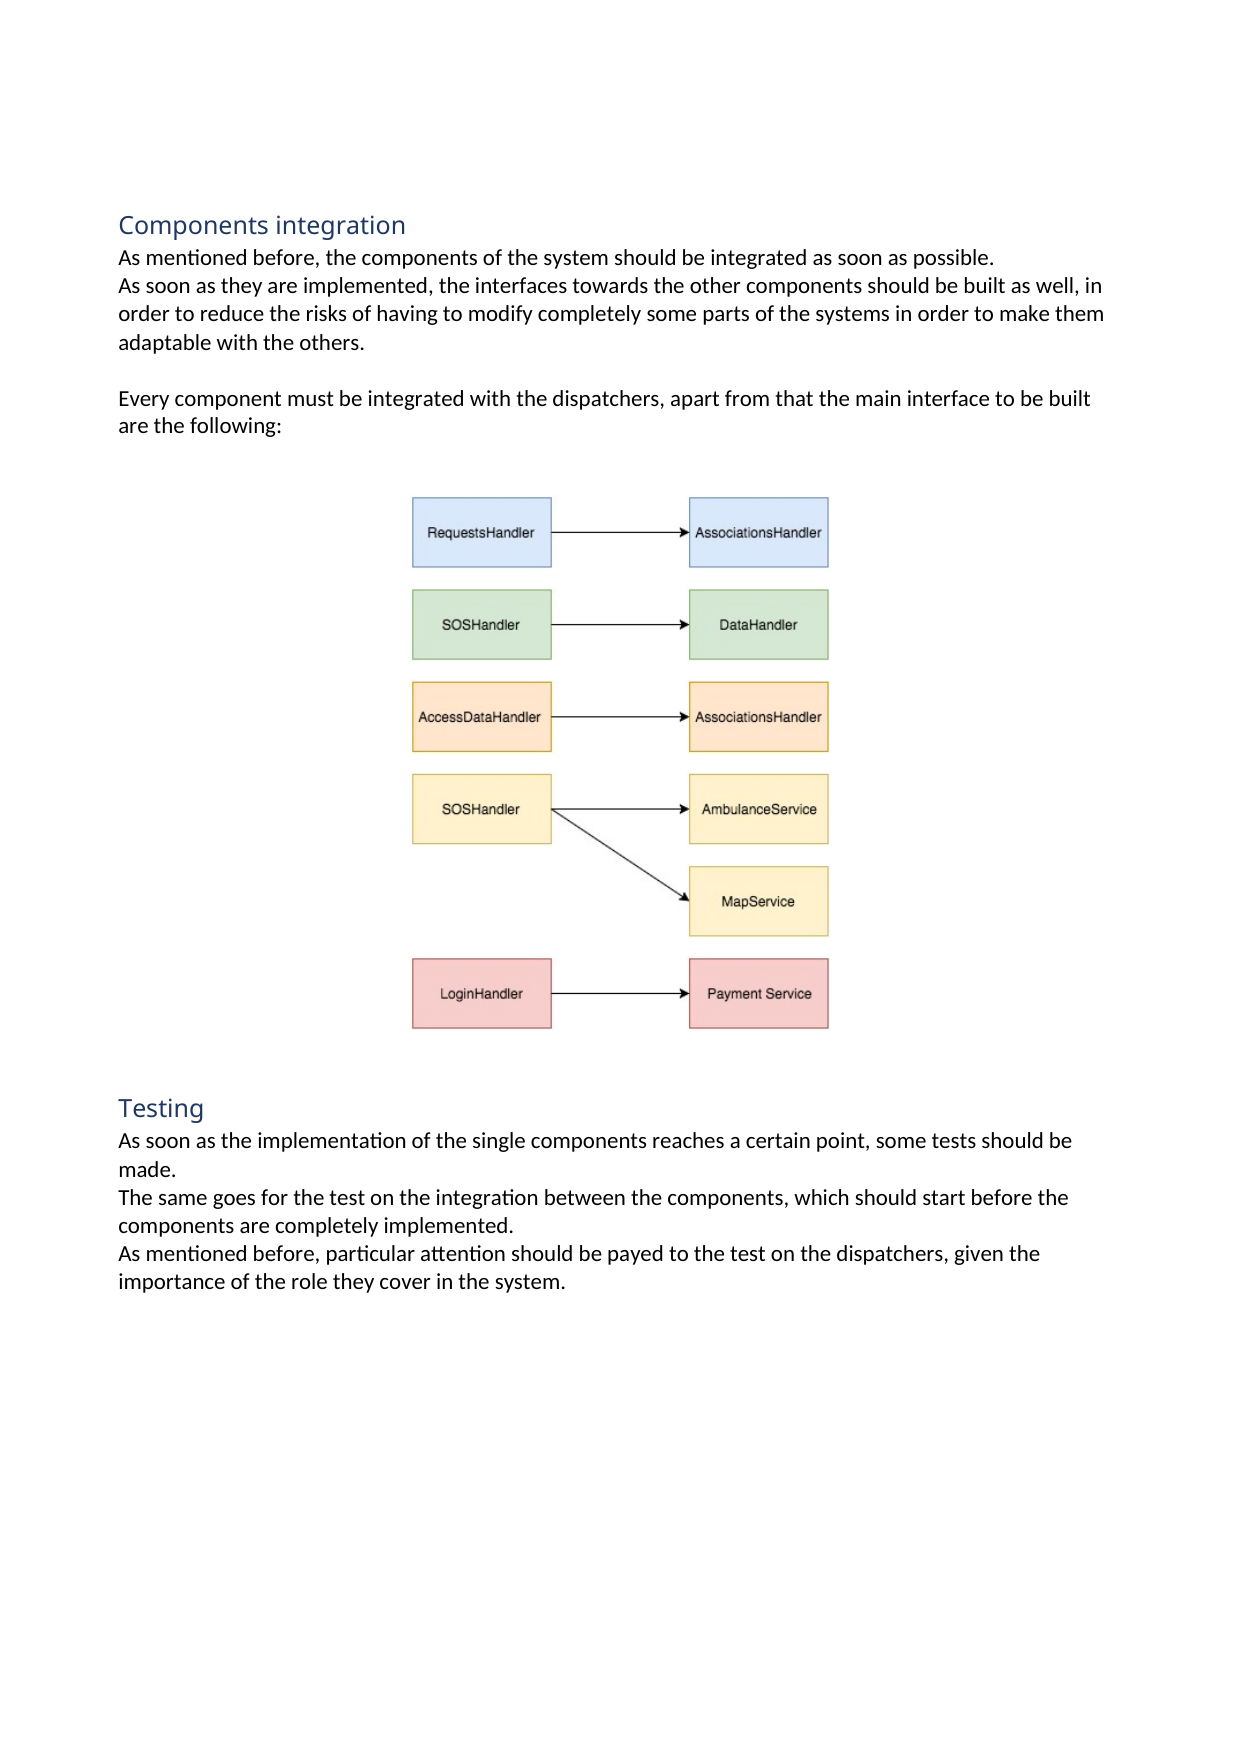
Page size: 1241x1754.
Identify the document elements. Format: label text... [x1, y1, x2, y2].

text Every component must be integrated with the dispatchers, apart from that the main interface to be built are the following: [118, 384, 1122, 440]
subtitle Testing [118, 1091, 1122, 1125]
text As mentioned before, the components of the system should be integrated as soon as possible. As soon as they are implemented, the interfaces towards the other components should be built as well, in order to reduce the risks of having to modify completely some parts of the systems in order to make them adaptable with the others. [118, 243, 1122, 384]
subtitle Components integration [118, 208, 1122, 242]
text As soon as the implementation of the single components reaches a certain point, some tests should be made. The same goes for the test on the integration between the components, which should start before the components are completely implemented. As mentioned before, particular attention should be payed to the test on the dispatchers, given the importance of the role they cover in the system. [118, 1127, 1122, 1295]
picture [410, 495, 830, 1031]
